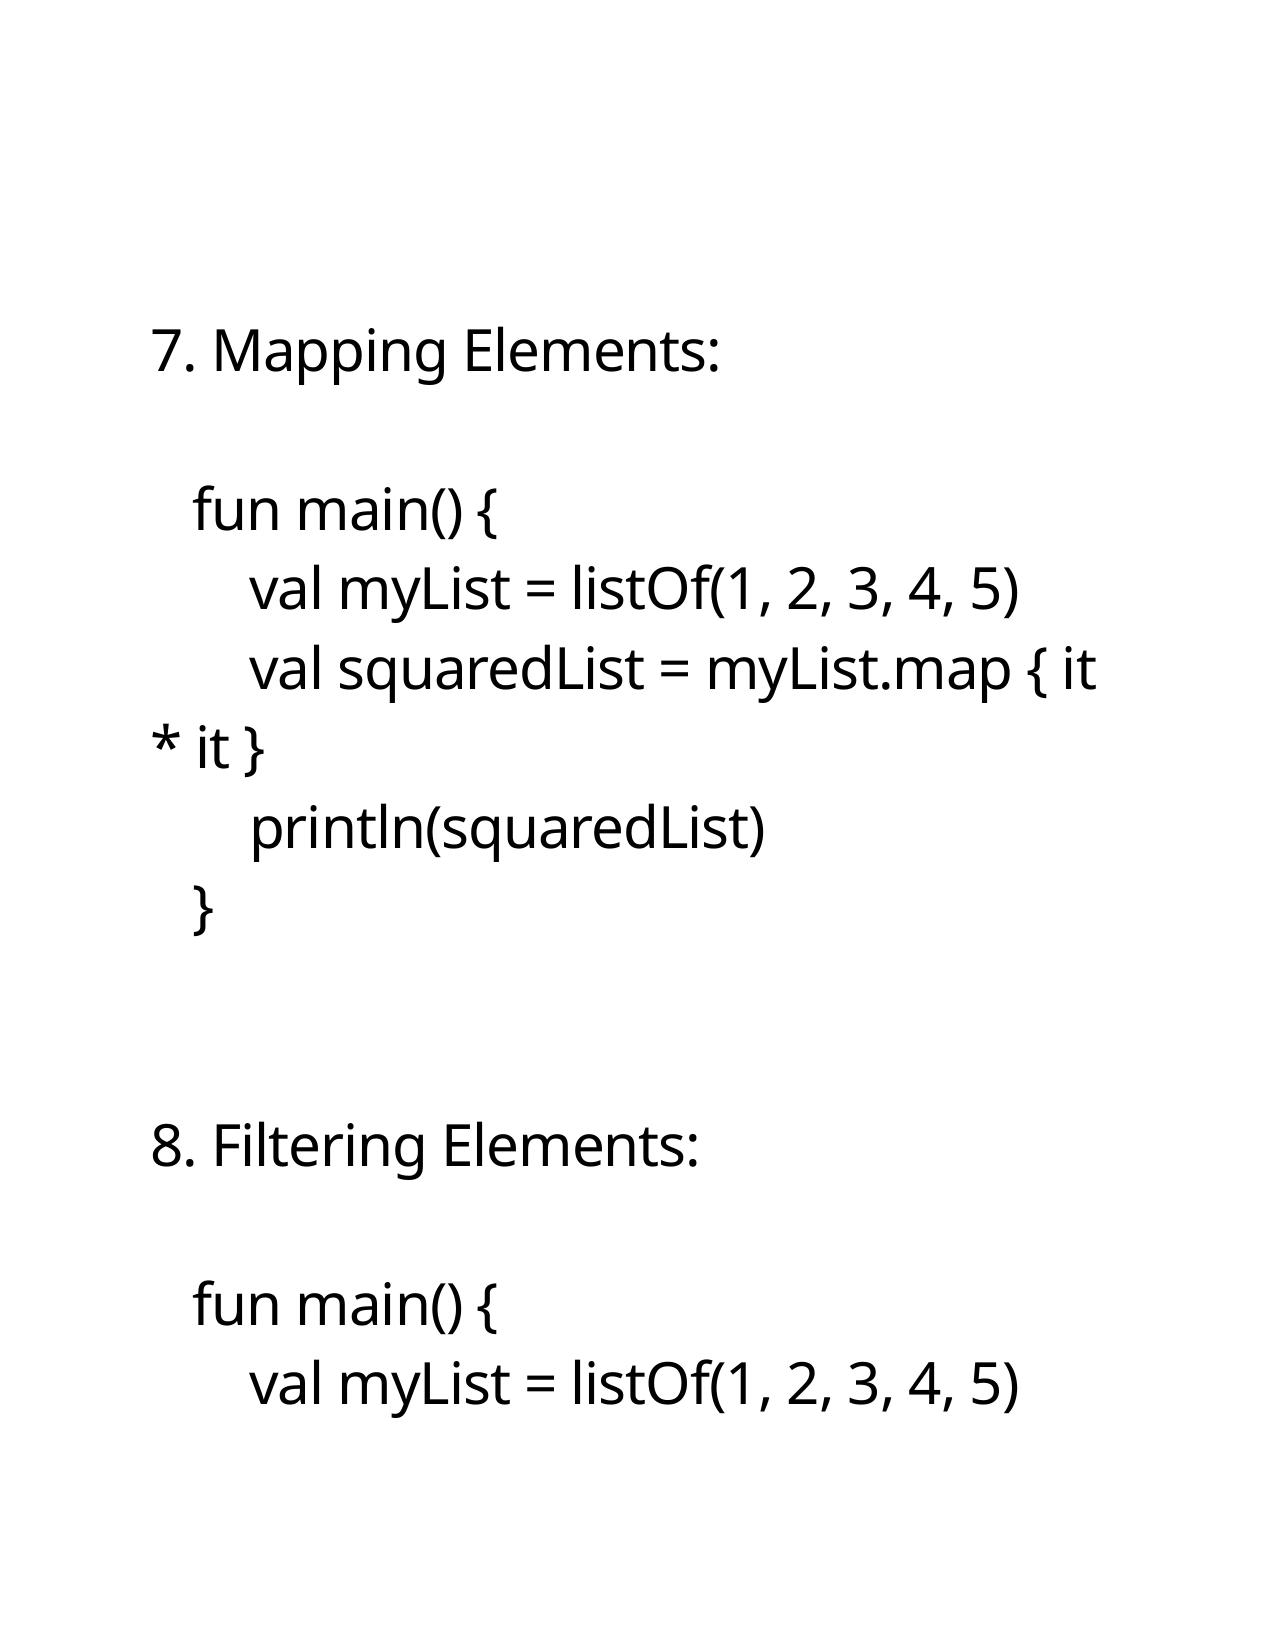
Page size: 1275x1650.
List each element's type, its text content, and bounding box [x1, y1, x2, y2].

title } [150, 865, 1125, 945]
title val myList = listOf(1, 2, 3, 4, 5) [150, 1342, 1125, 1422]
title val myList = listOf(1, 2, 3, 4, 5) [150, 547, 1125, 627]
title 8. Filtering Elements: [150, 1104, 1125, 1183]
title println(squaredList) [150, 786, 1125, 865]
title 7. Mapping Elements: [150, 309, 1125, 388]
title fun main() { [150, 468, 1125, 547]
title val squaredList = myList.map { it * it } [150, 627, 1125, 786]
title fun main() { [150, 1263, 1125, 1342]
